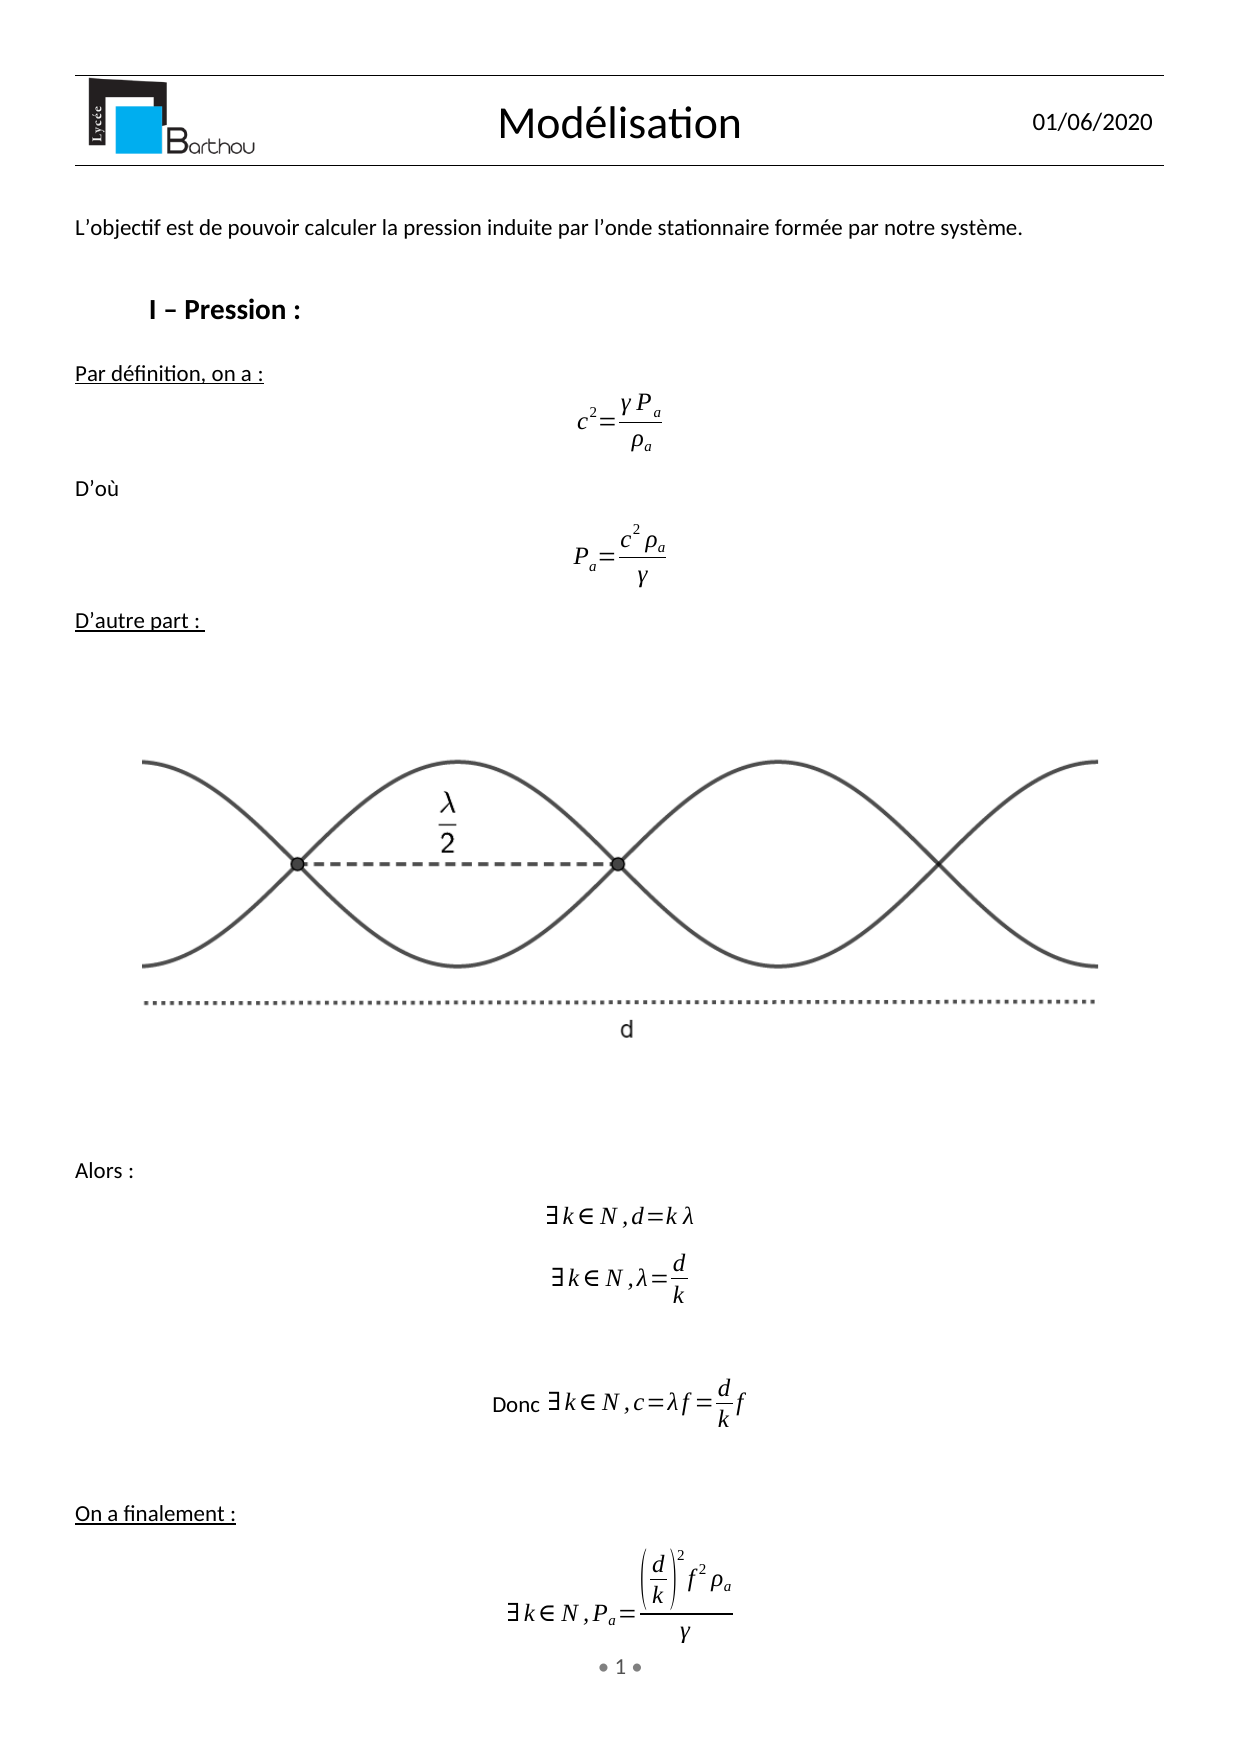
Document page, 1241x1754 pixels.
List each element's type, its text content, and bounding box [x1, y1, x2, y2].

text D’autre part : [75, 606, 1165, 634]
picture [86, 76, 257, 157]
text Donc [75, 1374, 1165, 1433]
text Alors : [75, 1156, 1165, 1184]
text L’objectif est de pouvoir calculer la pression induite par l’onde stationnaire formée par notre système. [75, 213, 1165, 241]
list Par définition, on a : [75, 359, 1165, 387]
table_header [75, 76, 438, 165]
text D’où [75, 474, 1165, 502]
table_header 01/06/2020 [801, 76, 1164, 165]
table_header Modélisation [438, 76, 801, 165]
text On a finalement : [75, 1499, 1165, 1527]
picture [142, 653, 1099, 1138]
list I – Pression : [75, 291, 1165, 357]
